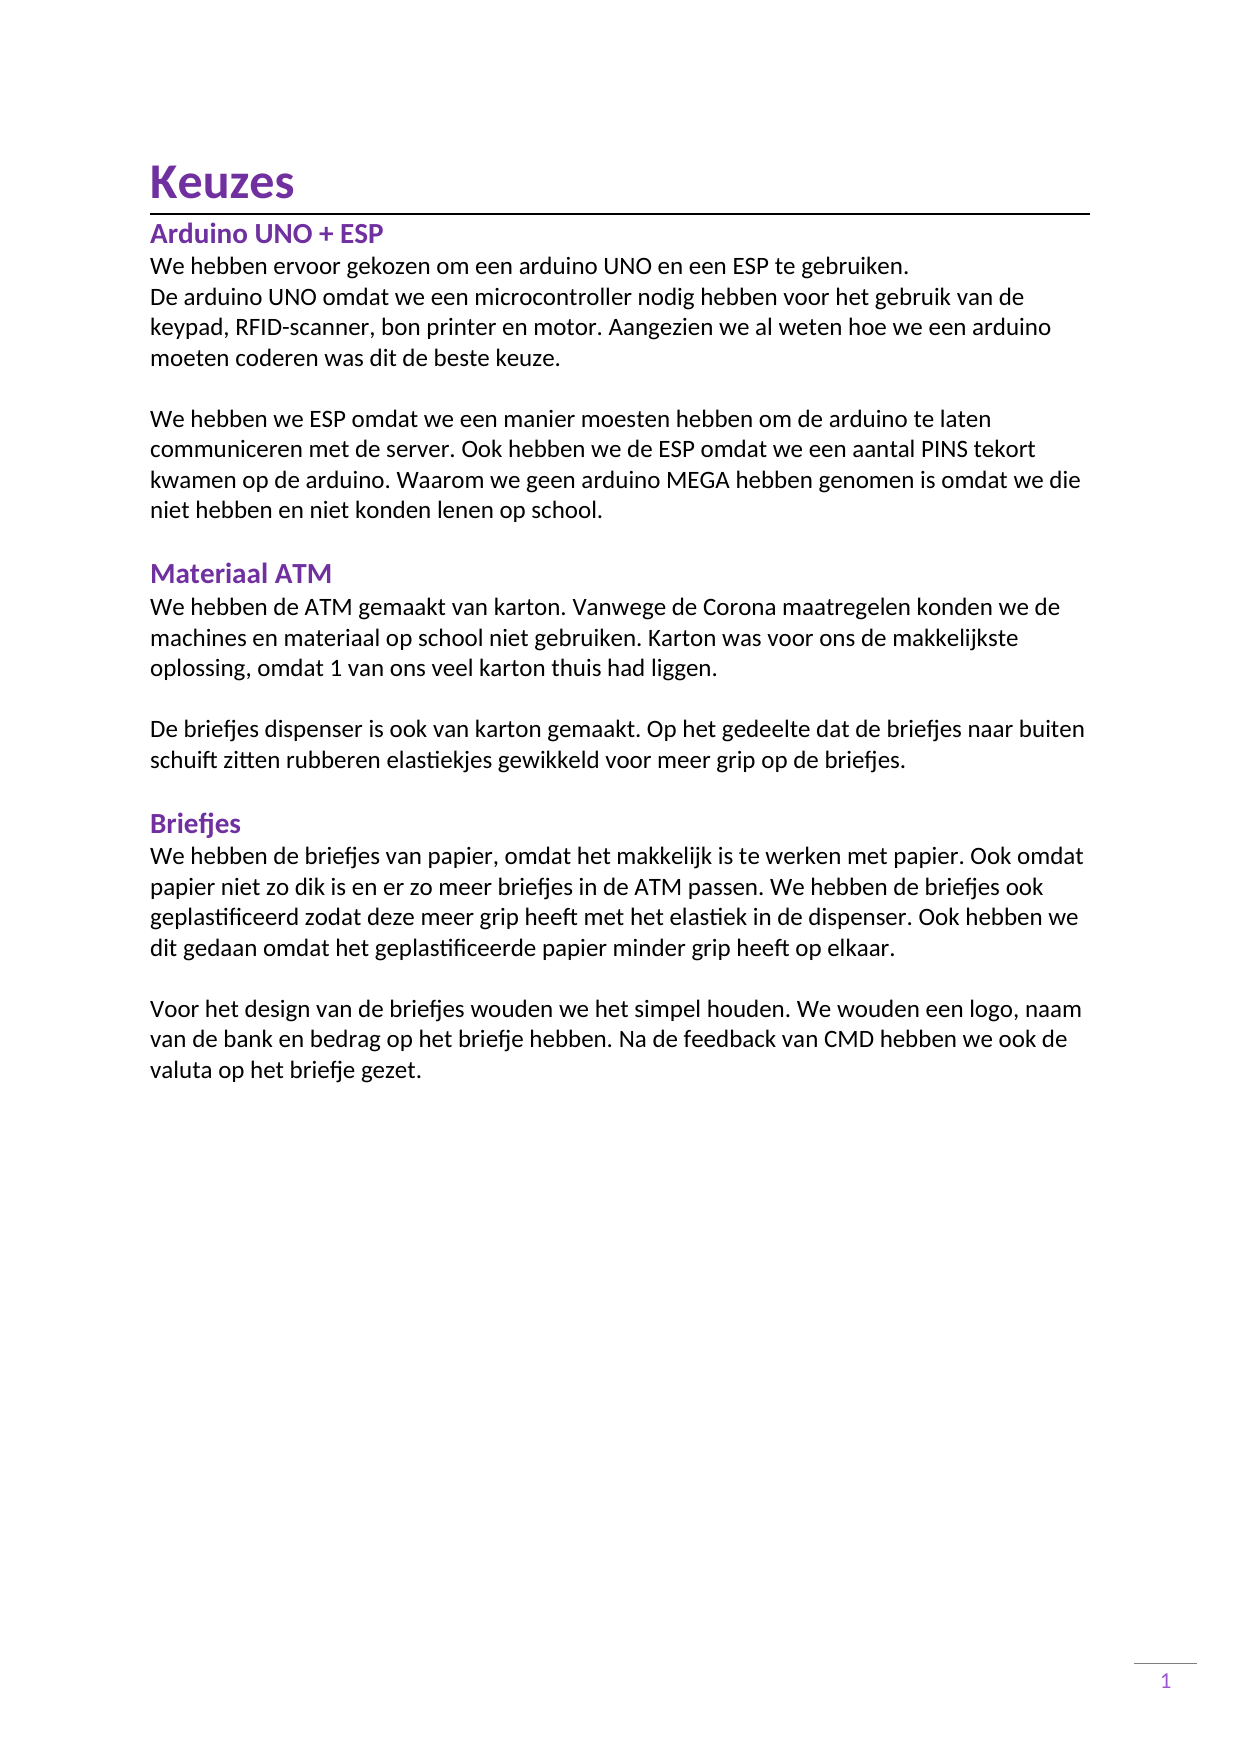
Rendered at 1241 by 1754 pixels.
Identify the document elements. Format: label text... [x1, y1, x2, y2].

text We hebben we ESP omdat we een manier moesten hebben om de arduino te laten communiceren met de server. Ook hebben we de ESP omdat we een aantal PINS tekort kwamen op de arduino. Waarom we geen arduino MEGA hebben genomen is omdat we die niet hebben en niet konden lenen op school. [150, 403, 1090, 525]
text De arduino UNO omdat we een microcontroller nodig hebben voor het gebruik van de keypad, RFID-scanner, bon printer en motor. Aangezien we al weten hoe we een arduino moeten coderen was dit de beste keuze. [150, 281, 1090, 372]
text De briefjes dispenser is ook van karton gemaakt. Op het gedeelte dat de briefjes naar buiten schuift zitten rubberen elastiekjes gewikkeld voor meer grip op de briefjes. [150, 713, 1090, 774]
text Arduino UNO + ESP [150, 215, 1090, 250]
text We hebben de briefjes van papier, omdat het makkelijk is te werken met papier. Ook omdat papier niet zo dik is en er zo meer briefjes in de ATM passen. We hebben de briefjes ook geplastificeerd zodat deze meer grip heeft met het elastiek in de dispenser. Ook hebben we dit gedaan omdat het geplastificeerde papier minder grip heeft op elkaar. [150, 840, 1090, 962]
text Materiaal ATM [150, 556, 1090, 591]
text Voor het design van de briefjes wouden we het simpel houden. We wouden een logo, naam van de bank en bedrag op het briefje hebben. Na de feedback van CMD hebben we ook de valuta op het briefje gezet. [150, 993, 1090, 1084]
text We hebben ervoor gekozen om een arduino UNO en een ESP te gebruiken. [150, 250, 1090, 281]
text Briefjes [150, 805, 1090, 840]
text We hebben de ATM gemaakt van karton. Vanwege de Corona maatregelen konden we de machines en materiaal op school niet gebruiken. Karton was voor ons de makkelijkste oplossing, omdat 1 van ons veel karton thuis had liggen. [150, 591, 1090, 683]
text Keuzes [150, 150, 1090, 213]
